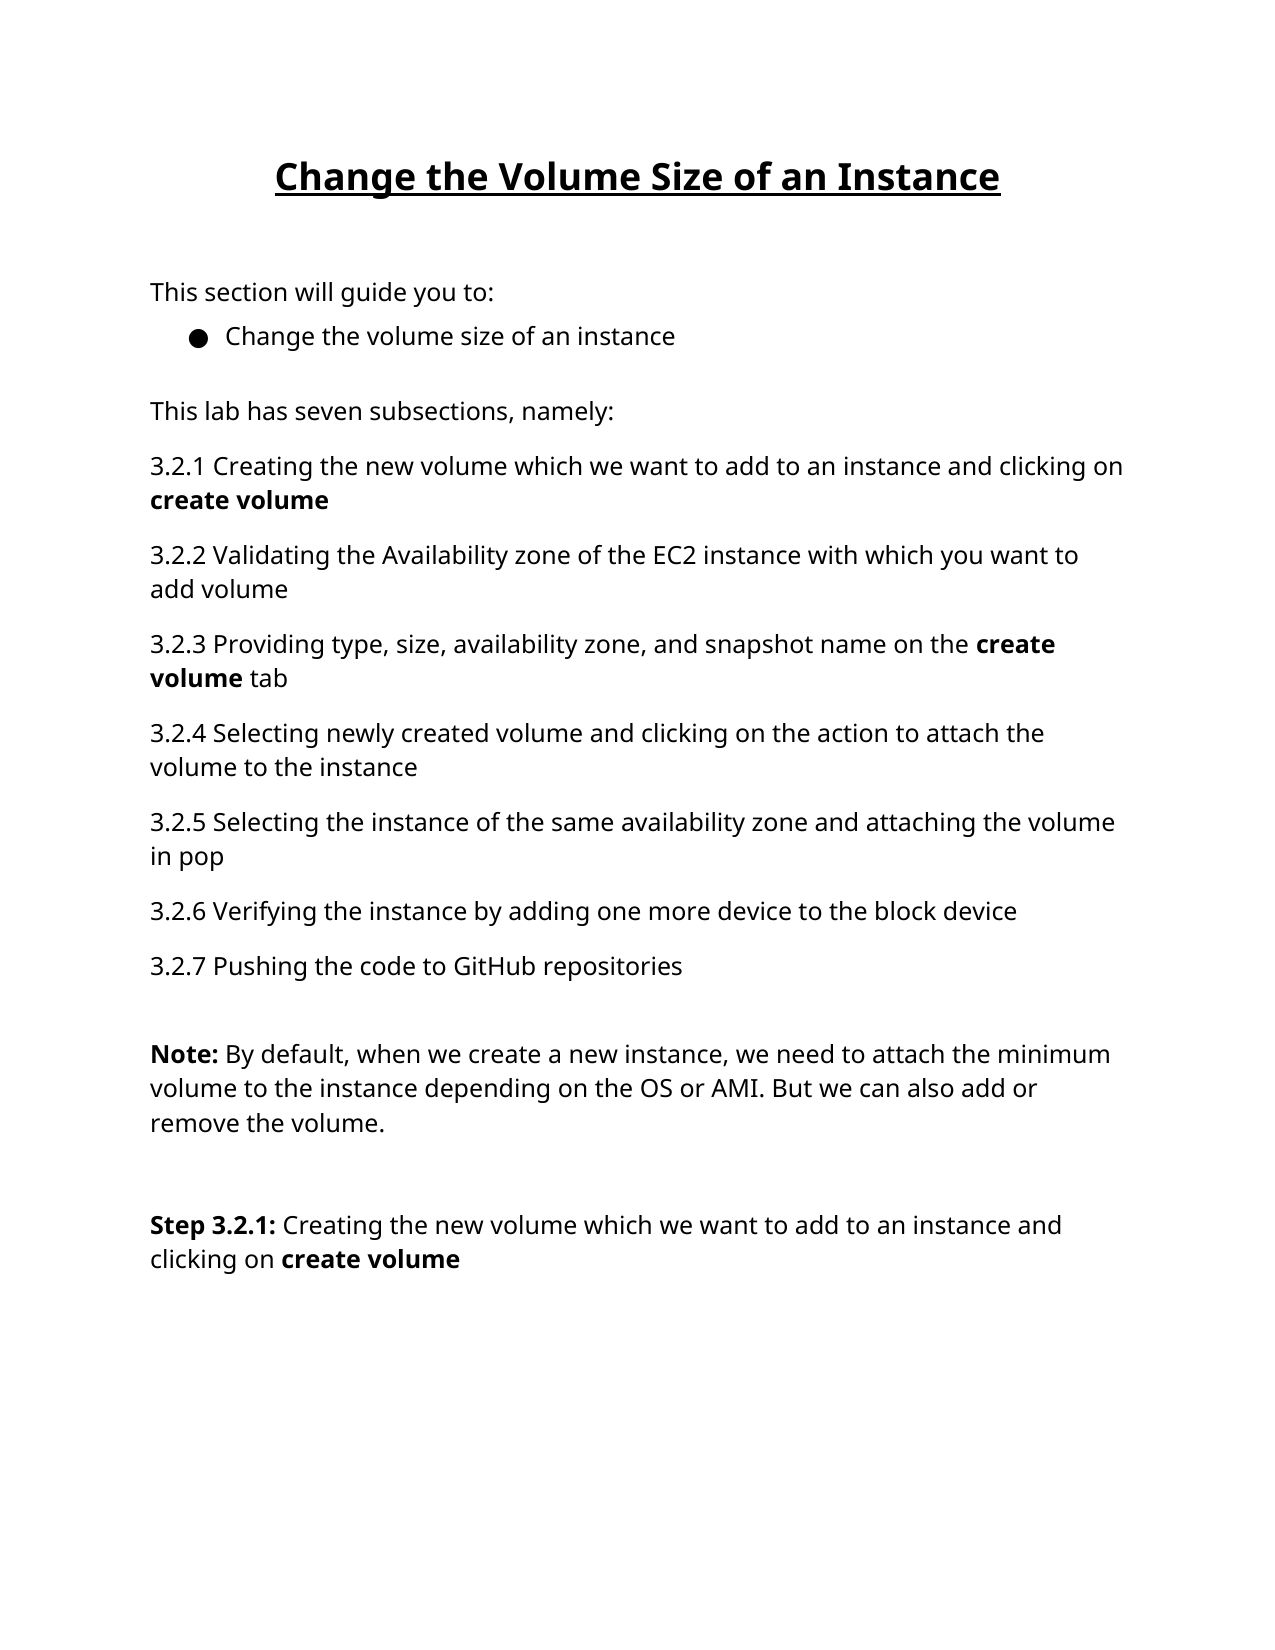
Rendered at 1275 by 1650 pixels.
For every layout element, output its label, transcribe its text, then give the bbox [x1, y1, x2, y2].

text 3.2.1 Creating the new volume which we want to add to an instance and clicking on create volume [150, 448, 1125, 517]
text This section will guide you to: [150, 274, 1125, 308]
list Change the volume size of an instance [187, 308, 1125, 359]
text This lab has seven subsections, namely: [150, 393, 1125, 428]
text 3.2.3 Providing type, size, availability zone, and snapshot name on the create volume tab [150, 626, 1125, 694]
text 3.2.5 Selecting the instance of the same availability zone and attaching the volume in pop [150, 804, 1125, 872]
text 3.2.7 Pushing the code to GitHub repositories [150, 948, 1125, 982]
text 3.2.6 Verifying the instance by adding one more device to the block device [150, 893, 1125, 927]
text 3.2.4 Selecting newly created volume and clicking on the action to attach the volume to the instance [150, 715, 1125, 783]
text Note: By default, when we create a new instance, we need to attach the minimum volume to the instance depending on the OS or AMI. But we can also add or remove the volume. [150, 1037, 1125, 1139]
text Step 3.2.1: Creating the new volume which we want to add to an instance and clicking on create volume [150, 1207, 1125, 1276]
text Change the Volume Size of an Instance [150, 150, 1125, 201]
text 3.2.2 Validating the Availability zone of the EC2 instance with which you want to add volume [150, 537, 1125, 606]
